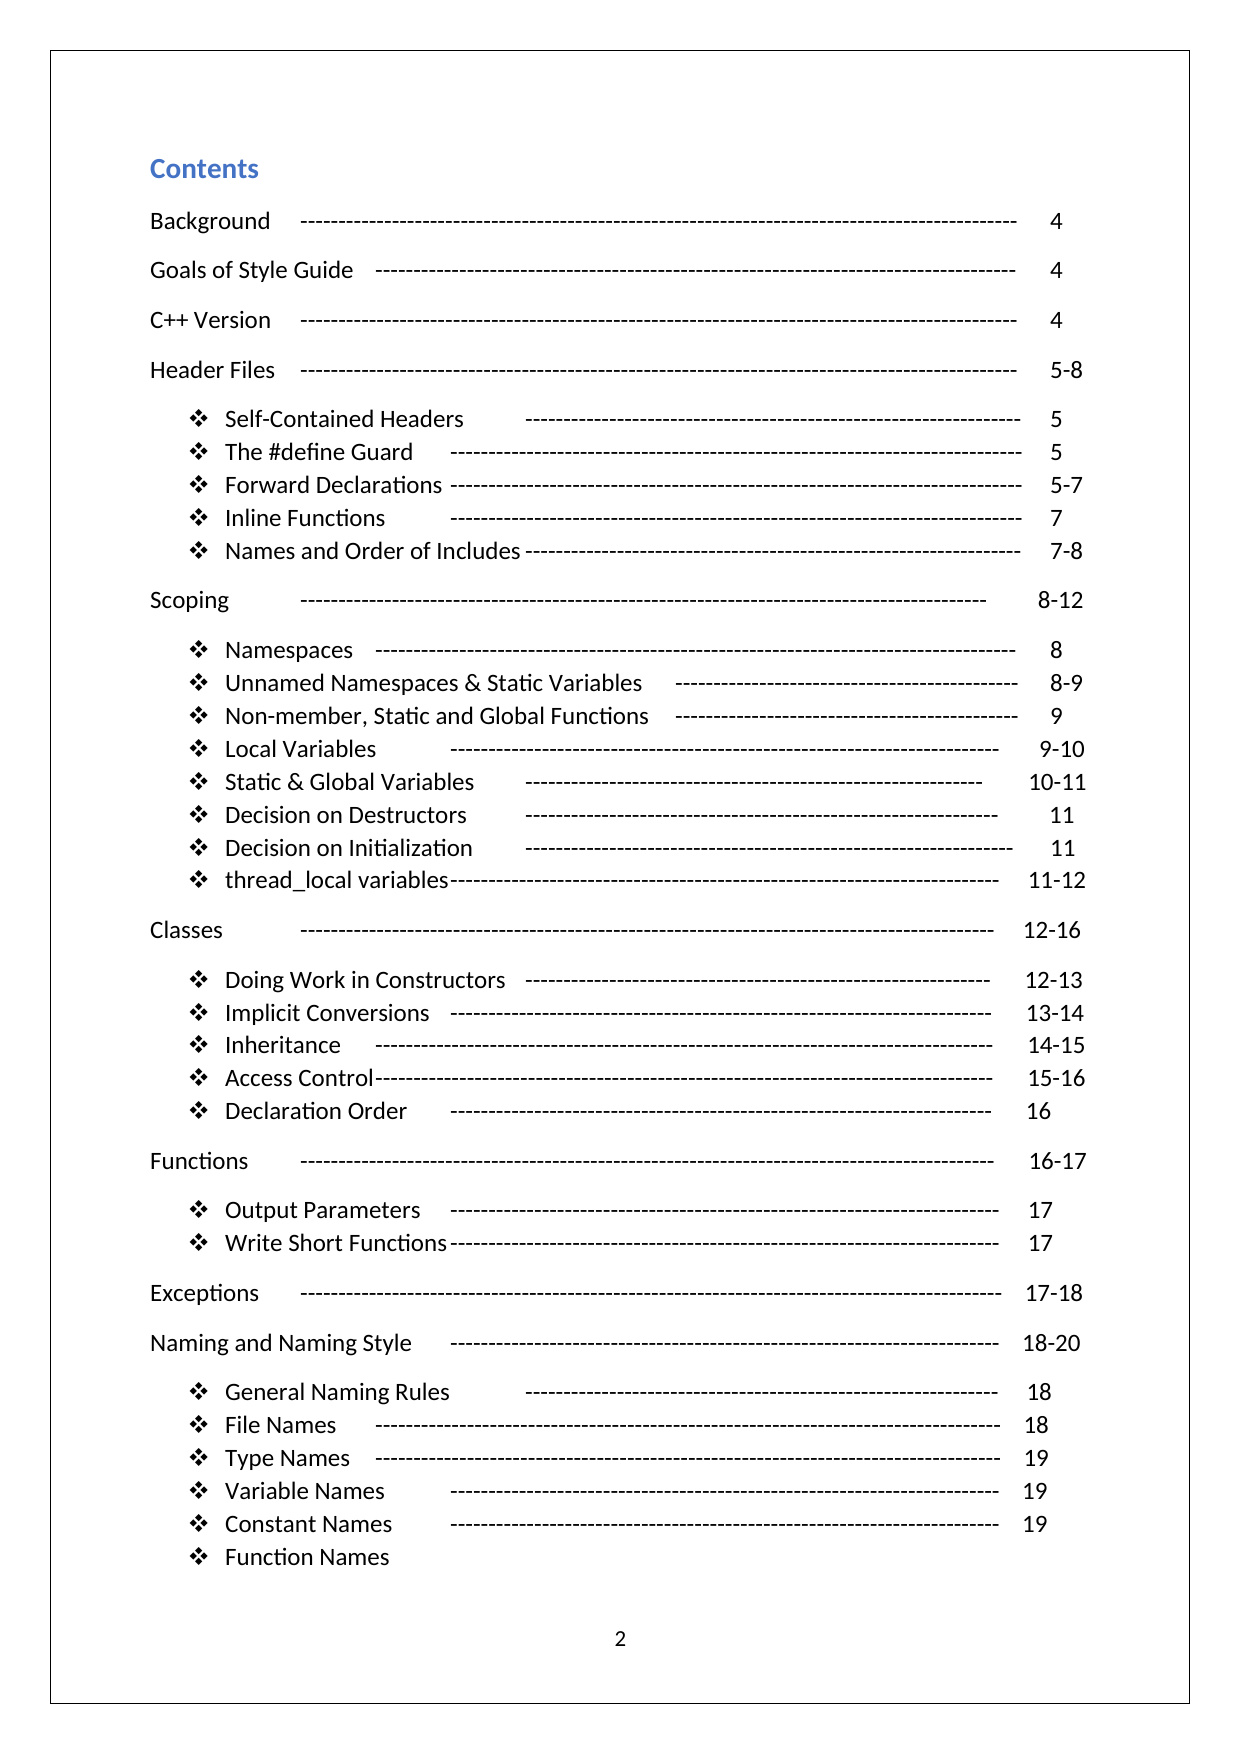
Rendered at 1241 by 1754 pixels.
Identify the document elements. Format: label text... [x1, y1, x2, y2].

text C++ Version ---------------------------------------------------------------------------------------------- 4 [150, 304, 1090, 335]
list Names and Order of Includes ----------------------------------------------------------------- 7-8 [187, 535, 1090, 566]
list Inline Functions --------------------------------------------------------------------------- 7 [187, 502, 1090, 533]
text Goals of Style Guide ------------------------------------------------------------------------------------ 4 [150, 255, 1090, 285]
list Function Names [187, 1541, 1090, 1571]
text Functions ------------------------------------------------------------------------------------------- 16-17 [150, 1145, 1090, 1176]
text Exceptions -------------------------------------------------------------------------------------------- 17-18 [150, 1277, 1090, 1308]
list Implicit Conversions ----------------------------------------------------------------------- 13-14 [187, 997, 1090, 1027]
list Unnamed Namespaces & Static Variables --------------------------------------------- 8-9 [187, 667, 1090, 698]
list General Naming Rules -------------------------------------------------------------- 18 [187, 1376, 1090, 1407]
list Write Short Functions ------------------------------------------------------------------------ 17 [187, 1228, 1090, 1258]
list Local Variables ------------------------------------------------------------------------ 9-10 [187, 733, 1090, 763]
text Background ---------------------------------------------------------------------------------------------- 4 [150, 205, 1090, 236]
list Inheritance --------------------------------------------------------------------------------- 14-15 [187, 1030, 1090, 1060]
list Static & Global Variables ------------------------------------------------------------ 10-11 [187, 766, 1090, 796]
text Header Files ---------------------------------------------------------------------------------------------- 5-8 [150, 354, 1090, 384]
text Naming and Naming Style ------------------------------------------------------------------------ 18-20 [150, 1327, 1090, 1357]
list The #define Guard --------------------------------------------------------------------------- 5 [187, 436, 1090, 467]
list Doing Work in Constructors ------------------------------------------------------------- 12-13 [187, 964, 1090, 994]
list thread_local variables ------------------------------------------------------------------------ 11-12 [187, 865, 1090, 895]
list File Names ---------------------------------------------------------------------------------- 18 [187, 1409, 1090, 1440]
list Variable Names ------------------------------------------------------------------------ 19 [187, 1475, 1090, 1506]
list Type Names ---------------------------------------------------------------------------------- 19 [187, 1442, 1090, 1473]
text Scoping ------------------------------------------------------------------------------------------ 8-12 [150, 585, 1090, 615]
text Contents [150, 150, 1090, 186]
list Self-Contained Headers ----------------------------------------------------------------- 5 [187, 403, 1090, 434]
list Constant Names ------------------------------------------------------------------------ 19 [187, 1508, 1090, 1538]
list Declaration Order ----------------------------------------------------------------------- 16 [187, 1096, 1090, 1126]
list Decision on Initialization ---------------------------------------------------------------- 11 [187, 832, 1090, 862]
list Access Control --------------------------------------------------------------------------------- 15-16 [187, 1063, 1090, 1093]
text Classes ------------------------------------------------------------------------------------------- 12-16 [150, 914, 1090, 945]
list Forward Declarations --------------------------------------------------------------------------- 5-7 [187, 469, 1090, 500]
list Non-member, Static and Global Functions --------------------------------------------- 9 [187, 700, 1090, 731]
list Namespaces ------------------------------------------------------------------------------------ 8 [187, 634, 1090, 665]
list Decision on Destructors -------------------------------------------------------------- 11 [187, 799, 1090, 829]
list Output Parameters ------------------------------------------------------------------------ 17 [187, 1195, 1090, 1225]
